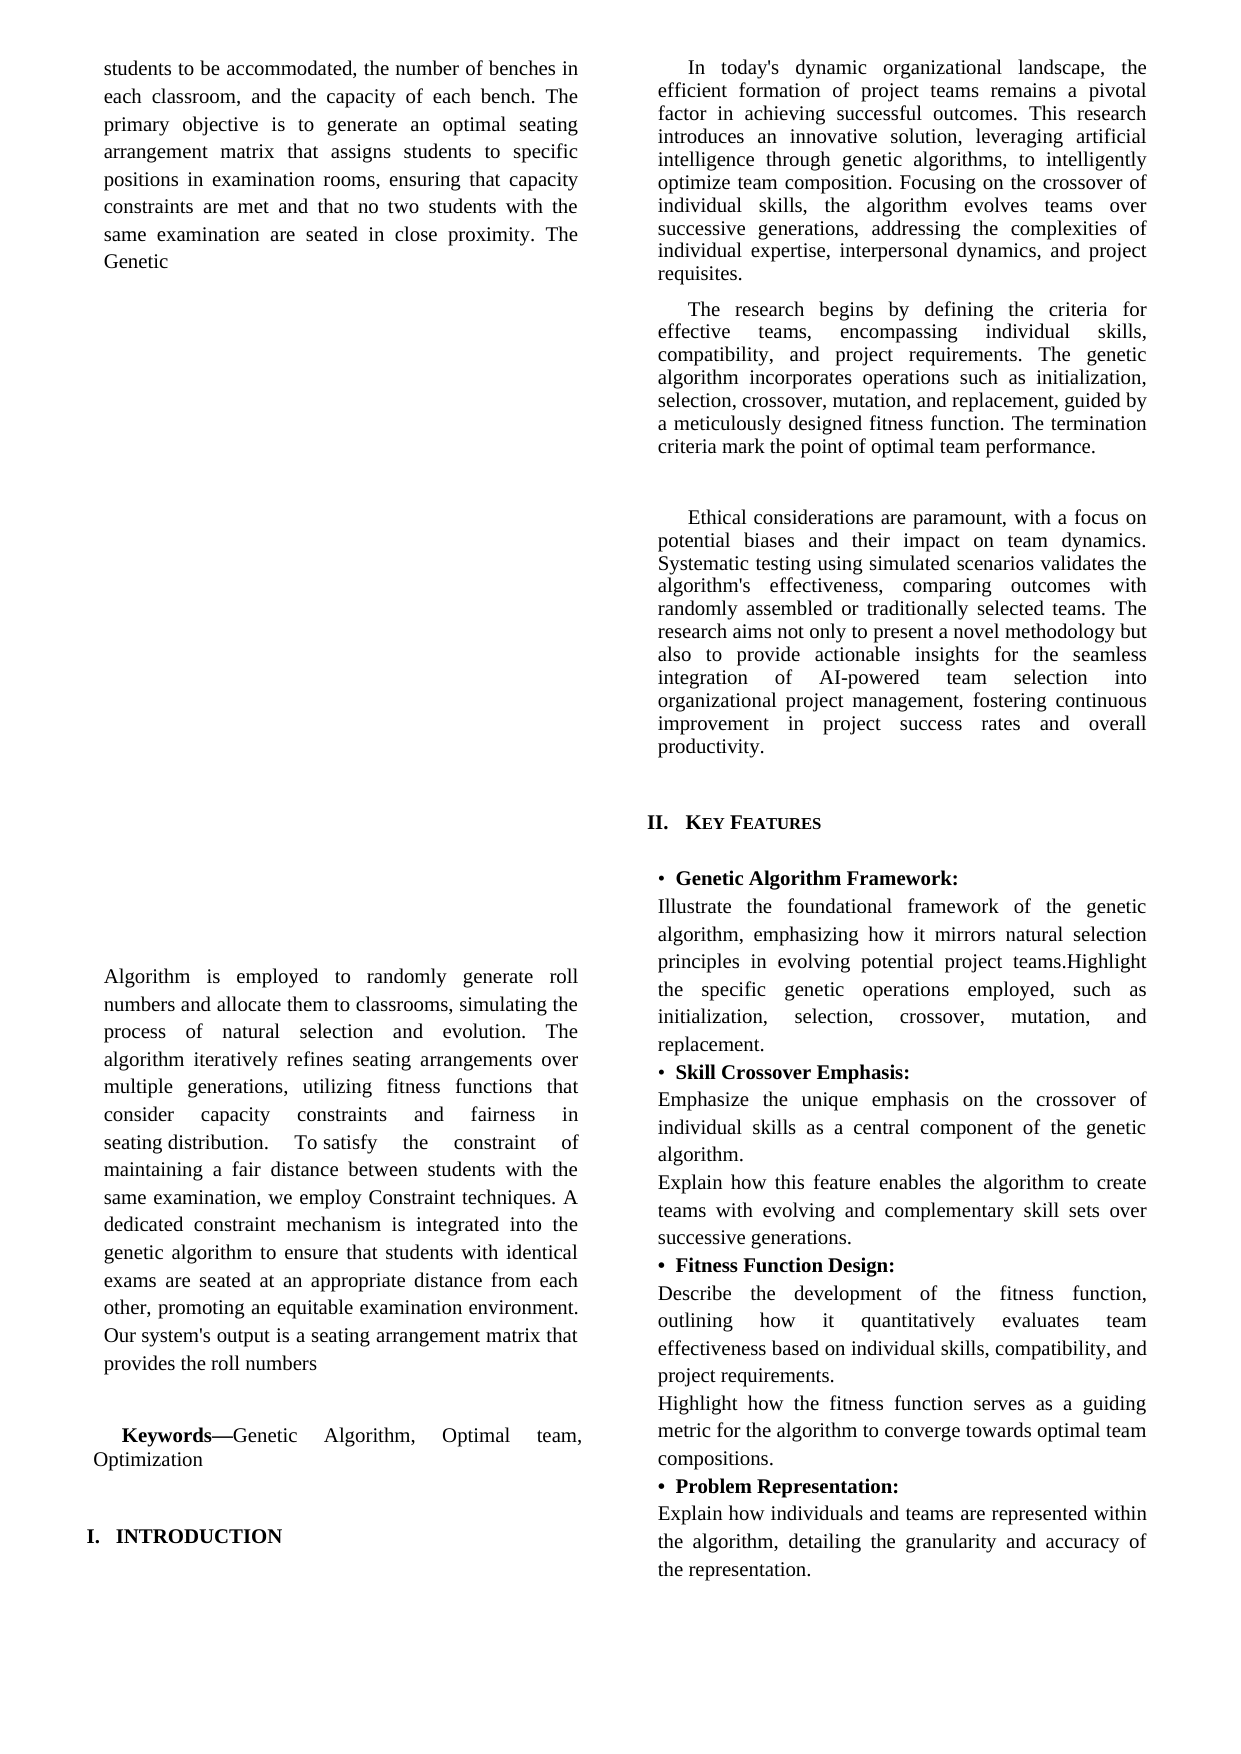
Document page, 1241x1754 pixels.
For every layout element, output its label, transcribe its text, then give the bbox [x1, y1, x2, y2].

text Explain how individuals and teams are represented within the algorithm, detailing the granularity and accuracy of the representation. [658, 1501, 1147, 1581]
text Keywords—Genetic Algorithm, Optimal team, Optimization [93, 1423, 583, 1471]
text • Genetic Algorithm Framework: [658, 866, 1147, 890]
text Highlight how the fitness function serves as a guiding metric for the algorithm to converge towards optimal team compositions. [658, 1391, 1147, 1470]
text The research begins by defining the criteria for effective teams, encompassing individual skills, compatibility, and project requirements. The genetic algorithm incorporates operations such as initialization, selection, crossover, mutation, and replacement, guided by a meticulously designed fitness function. The termination criteria mark the point of optimal team performance. [658, 298, 1147, 458]
text Emphasize the unique emphasis on the crossover of individual skills as a central component of the genetic algorithm. [658, 1087, 1147, 1166]
subtitle Key Features [658, 810, 1147, 834]
text • Fitness Function Design: [658, 1253, 1147, 1277]
text • Skill Crossover Emphasis: [658, 1059, 1147, 1084]
text Ethical considerations are paramount, with a focus on potential biases and their impact on team dynamics. Systematic testing using simulated scenarios validates the algorithm's effectiveness, comparing outcomes with randomly assembled or traditionally selected teams. The research aims not only to present a novel methodology but also to provide actionable insights for the seamless integration of AI-powered team selection into organizational project management, fostering continuous improvement in project success rates and overall productivity. [658, 506, 1147, 758]
text Explain how this feature enables the algorithm to create teams with evolving and complementary skill sets over successive generations. [658, 1170, 1147, 1249]
text • Problem Representation: [658, 1474, 1147, 1498]
text Describe the development of the fitness function, outlining how it quantitatively evaluates team effectiveness based on individual skills, compatibility, and project requirements. [658, 1280, 1147, 1387]
text Illustrate the foundational framework of the genetic algorithm, emphasizing how it mirrors natural selection principles in evolving potential project teams.Highlight the specific genetic operations employed, such as initialization, selection, crossover, mutation, and replacement. [658, 894, 1147, 1056]
text In today's dynamic organizational landscape, the efficient formation of project teams remains a pivotal factor in achieving successful outcomes. This research introduces an innovative solution, leveraging artificial intelligence through genetic algorithms, to intelligently optimize team composition. Focusing on the crossover of individual skills, the algorithm evolves teams over successive generations, addressing the complexities of individual expertise, interpersonal dynamics, and project requisites. [658, 56, 1147, 285]
text Algorithm is employed to randomly generate roll numbers and allocate them to classrooms, simulating the process of natural selection and evolution. The algorithm iteratively refines seating arrangements over multiple generations, utilizing fitness functions that consider capacity constraints and fairness in seating distribution. To satisfy the constraint of maintaining a fair distance between students with the same examination, we employ Constraint techniques. A dedicated constraint mechanism is integrated into the genetic algorithm to ensure that students with identical exams are seated at an appropriate distance from each other, promoting an equitable examination environment. Our system's output is a seating arrangement matrix that provides the roll numbers [103, 964, 579, 1374]
subtitle INTRODUCTION [93, 1524, 583, 1548]
